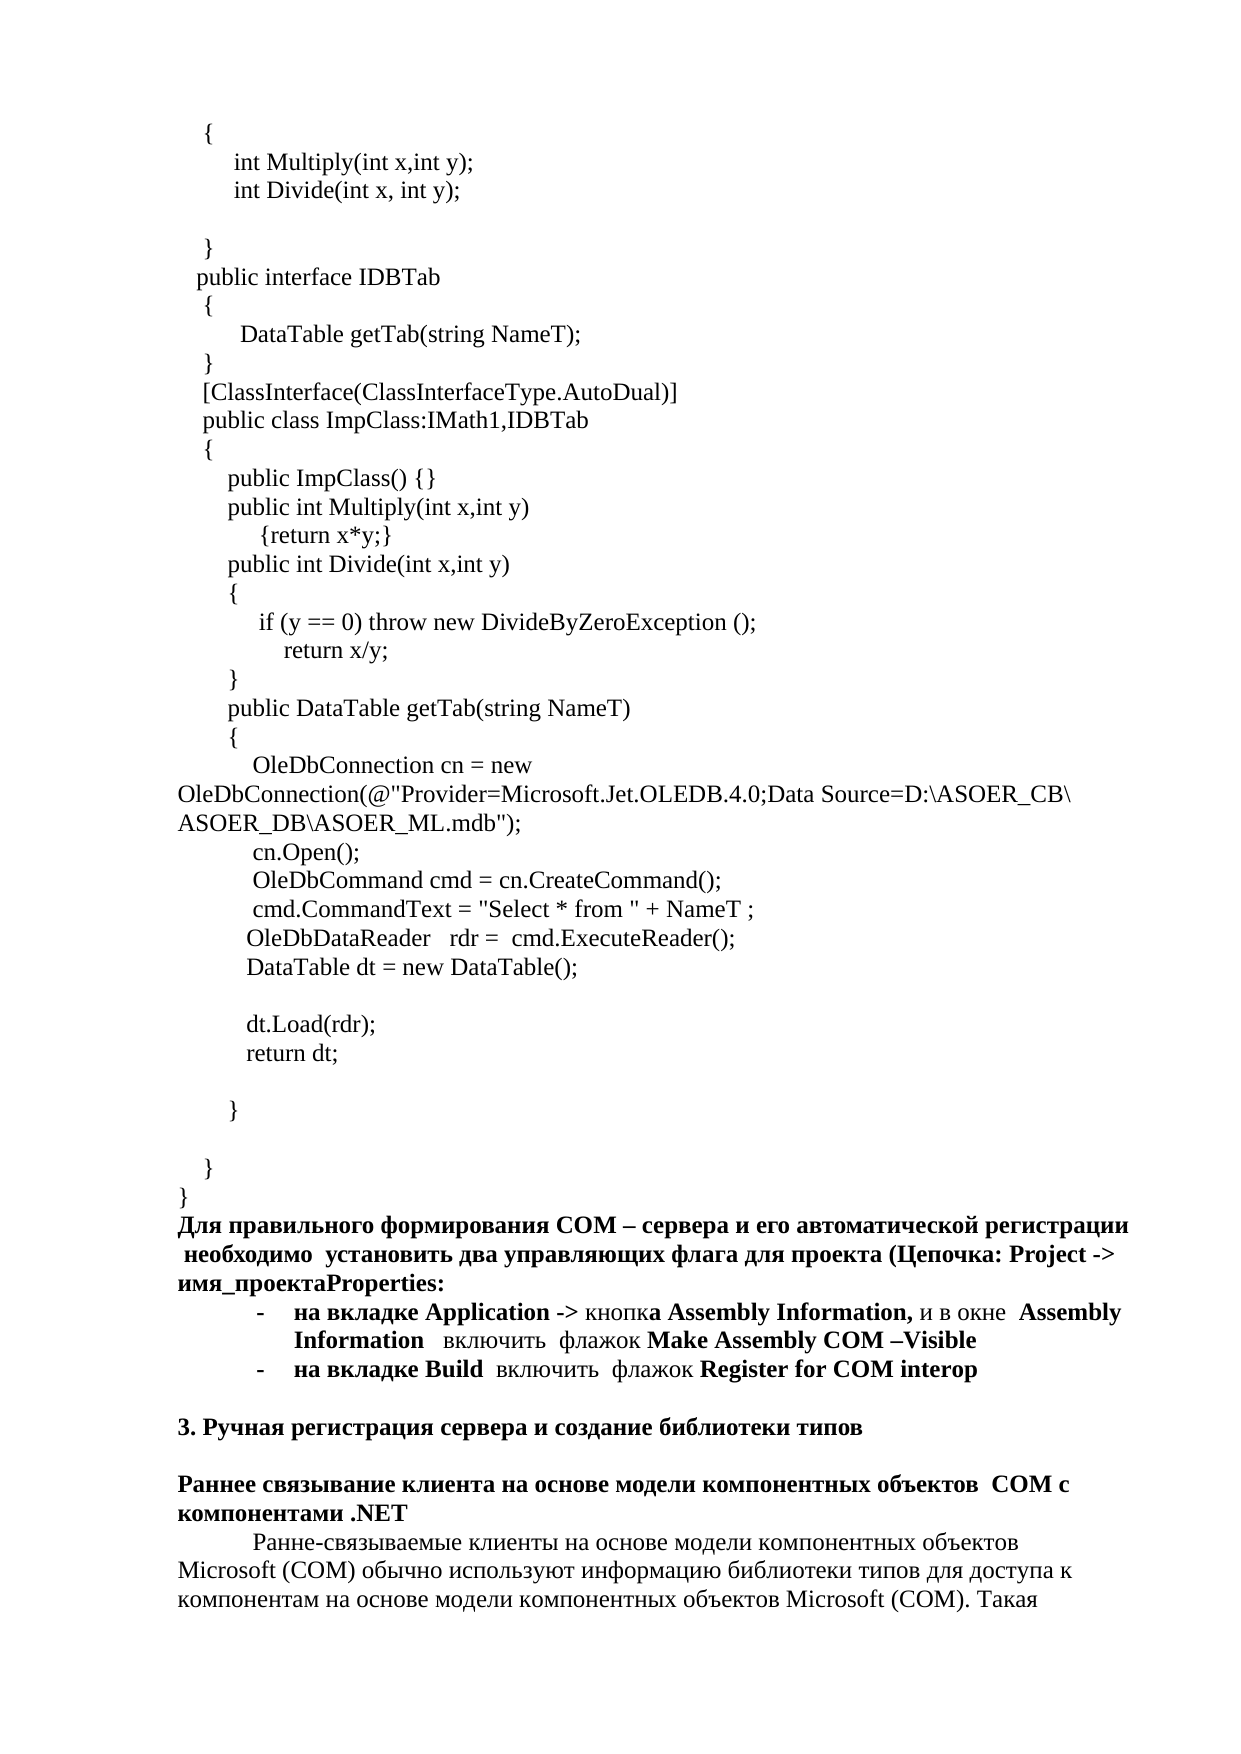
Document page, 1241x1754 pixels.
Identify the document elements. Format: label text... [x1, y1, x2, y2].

text } [177, 664, 1152, 693]
text OleDbDataReader rdr = cmd.ExecuteReader(); [177, 923, 1152, 952]
text { [177, 118, 1152, 147]
text Для правильного формирования COM – сервера и его автоматической регистрации [177, 1211, 1152, 1239]
text public int Multiply(int x,int y) [177, 492, 1152, 521]
text cn.Open(); [177, 837, 1152, 866]
text } [177, 233, 1152, 262]
text return x/y; [177, 636, 1152, 664]
text необходимо установить два управляющих флага для проекта (Цепочка: Project -> имя_проектаProperties: [177, 1239, 1152, 1297]
text OleDbConnection cn = new OleDbConnection(@"Provider=Microsoft.Jet.OLEDB.4.0;Data Source=D:\ASOER_CB\ASOER_DB\ASOER_ML.mdb"); [177, 751, 1152, 837]
text int Divide(int x, int y); [177, 176, 1152, 204]
text public class ImpClass:IMath1,IDBTab [177, 406, 1152, 434]
text DataTable dt = new DataTable(); [177, 952, 1152, 981]
text public ImpClass() {} [177, 463, 1152, 492]
list на вкладке Application -> кнопка Assembly Information, и в окне Assembly Information включить флажок Make Assembly COM –Visible [256, 1297, 1152, 1354]
text [ClassInterface(ClassInterfaceType.AutoDual)] [177, 377, 1152, 406]
text DataTable getTab(string NameT); [177, 319, 1152, 348]
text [177, 1527, 1120, 1613]
text return dt; [177, 1038, 1152, 1067]
text if (y == 0) throw new DivideByZeroException (); [177, 607, 1152, 636]
text } [177, 348, 1152, 377]
text } [177, 1182, 1152, 1211]
text { [177, 578, 1152, 607]
list на вкладке Build включить флажок Register for COM interop [256, 1354, 1152, 1383]
text public interface IDBTab [177, 262, 1152, 291]
text cmd.CommandText = "Select * from " + NameT ; [177, 894, 1152, 923]
text 3. Ручная регистрация сервера и создание библиотеки типов [177, 1412, 1152, 1441]
text { [177, 722, 1152, 751]
text } [177, 1153, 1152, 1182]
text Раннее связывание клиента на основе модели компонентных объектов СОМ с компонентами .NET [177, 1469, 1152, 1527]
text OleDbCommand cmd = cn.CreateCommand(); [177, 866, 1152, 894]
text { [177, 434, 1152, 463]
text public int Divide(int x,int y) [177, 549, 1152, 578]
text { [177, 291, 1152, 319]
text {return x*y;} [177, 521, 1152, 549]
text public DataTable getTab(string NameT) [177, 693, 1152, 722]
text dt.Load(rdr); [177, 1009, 1152, 1038]
text } [177, 1096, 1152, 1124]
text int Multiply(int x,int y); [177, 147, 1152, 176]
